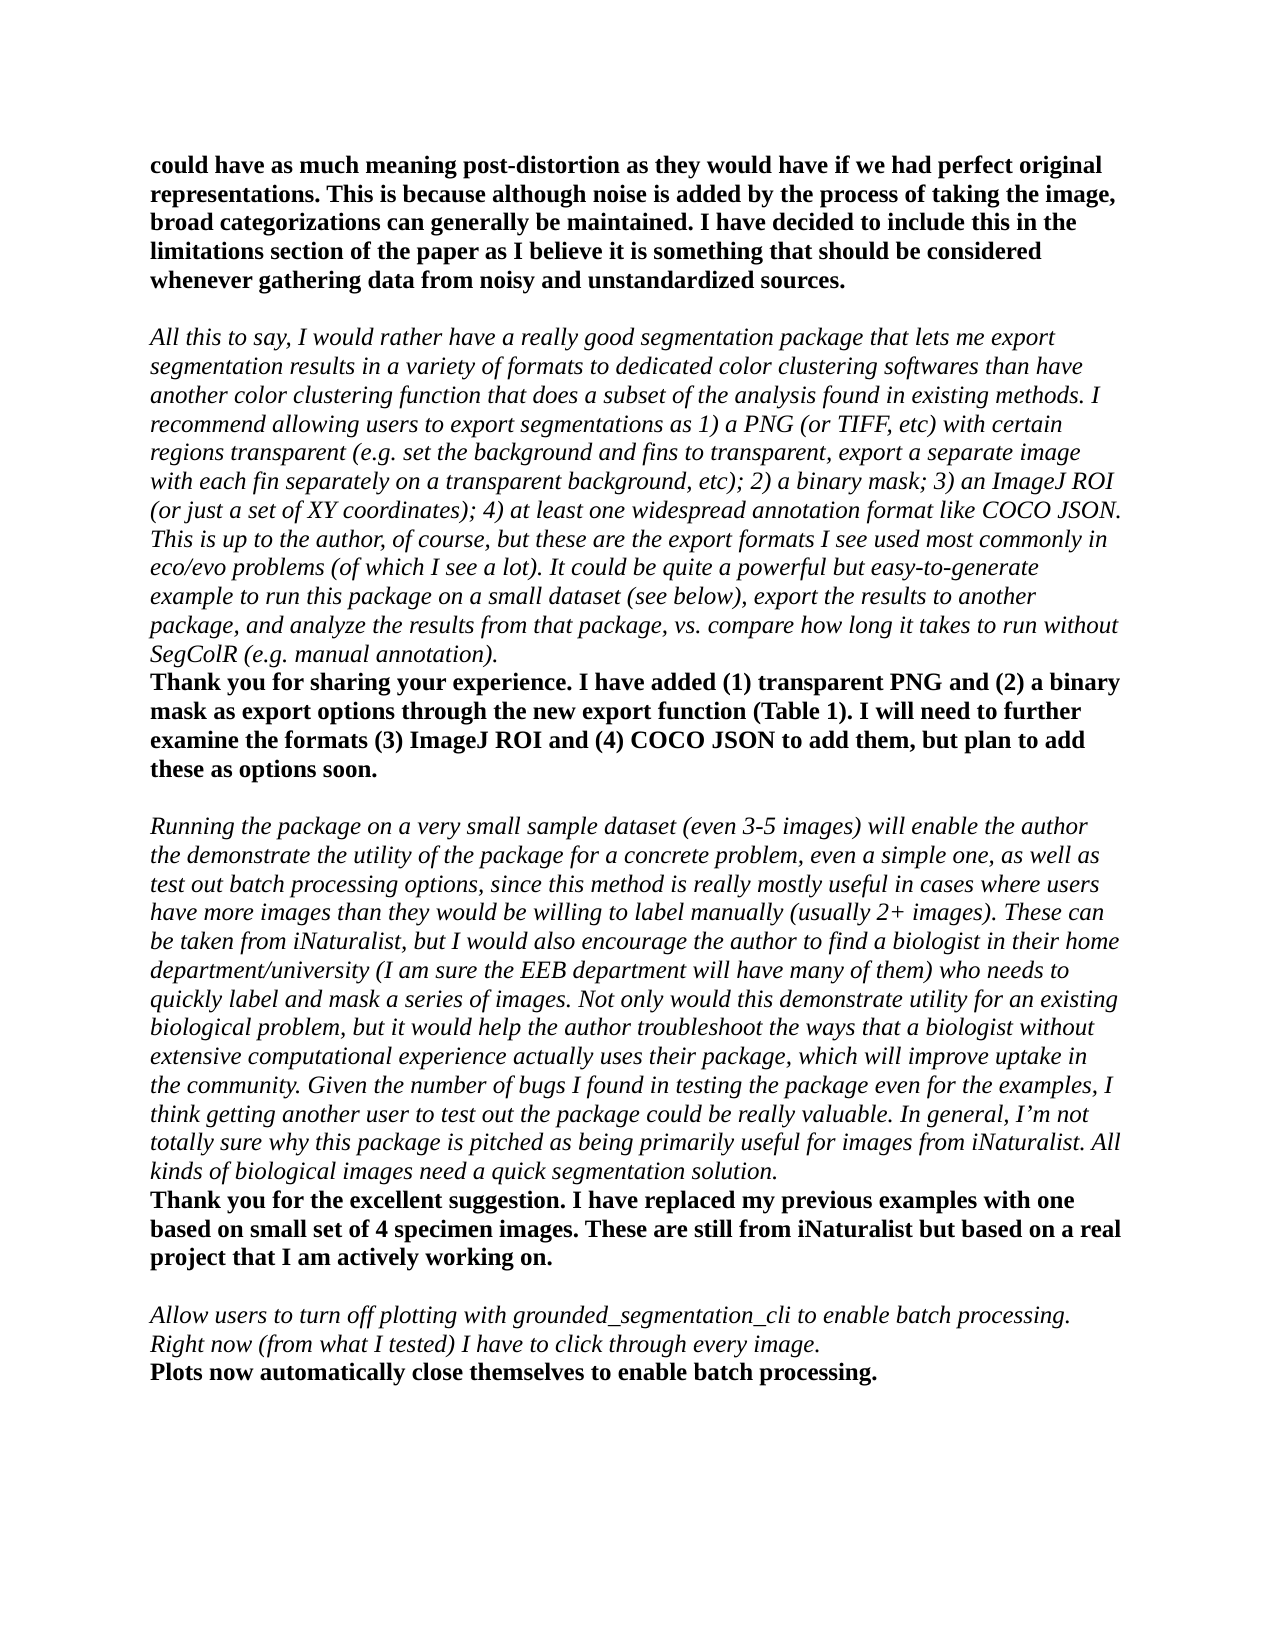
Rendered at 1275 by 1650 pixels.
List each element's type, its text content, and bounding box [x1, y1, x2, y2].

text Allow users to turn off plotting with grounded_segmentation_cli to enable batch processing. Right now (from what I tested) I have to click through every image. [150, 1300, 1125, 1357]
text Plots now automatically close themselves to enable batch processing. [150, 1357, 1125, 1386]
text Thank you for the excellent suggestion. I have replaced my previous examples with one based on small set of 4 specimen images. These are still from iNaturalist but based on a real project that I am actively working on. [150, 1185, 1125, 1271]
text Running the package on a very small sample dataset (even 3-5 images) will enable the author the demonstrate the utility of the package for a concrete problem, even a simple one, as well as test out batch processing options, since this method is really mostly useful in cases where users have more images than they would be willing to label manually (usually 2+ images). These can be taken from iNaturalist, but I would also encourage the author to find a biologist in their home department/university (I am sure the EEB department will have many of them) who needs to quickly label and mask a series of images. Not only would this demonstrate utility for an existing biological problem, but it would help the author troubleshoot the ways that a biologist without extensive computational experience actually uses their package, which will improve uptake in the community. Given the number of bugs I found in testing the package even for the examples, I think getting another user to test out the package could be really valuable. In general, I’m not totally sure why this package is pitched as being primarily useful for images from iNaturalist. All kinds of biological images need a quick segmentation solution. [150, 811, 1125, 1185]
text All this to say, I would rather have a really good segmentation package that lets me export segmentation results in a variety of formats to dedicated color clustering softwares than have another color clustering function that does a subset of the analysis found in existing methods. I recommend allowing users to export segmentations as 1) a PNG (or TIFF, etc) with certain regions transparent (e.g. set the background and fins to transparent, export a separate image with each fin separately on a transparent background, etc); 2) a binary mask; 3) an ImageJ ROI (or just a set of XY coordinates); 4) at least one widespread annotation format like COCO JSON. This is up to the author, of course, but these are the export formats I see used most commonly in eco/evo problems (of which I see a lot). It could be quite a powerful but easy-to-generate example to run this package on a small dataset (see below), export the results to another package, and analyze the results from that package, vs. compare how long it takes to run without SegColR (e.g. manual annotation). [150, 322, 1125, 667]
text Thank you for sharing your experience. I have added (1) transparent PNG and (2) a binary mask as export options through the new export function (Table 1). I will need to further examine the formats (3) ImageJ ROI and (4) COCO JSON to add them, but plan to add these as options soon. [150, 667, 1125, 782]
